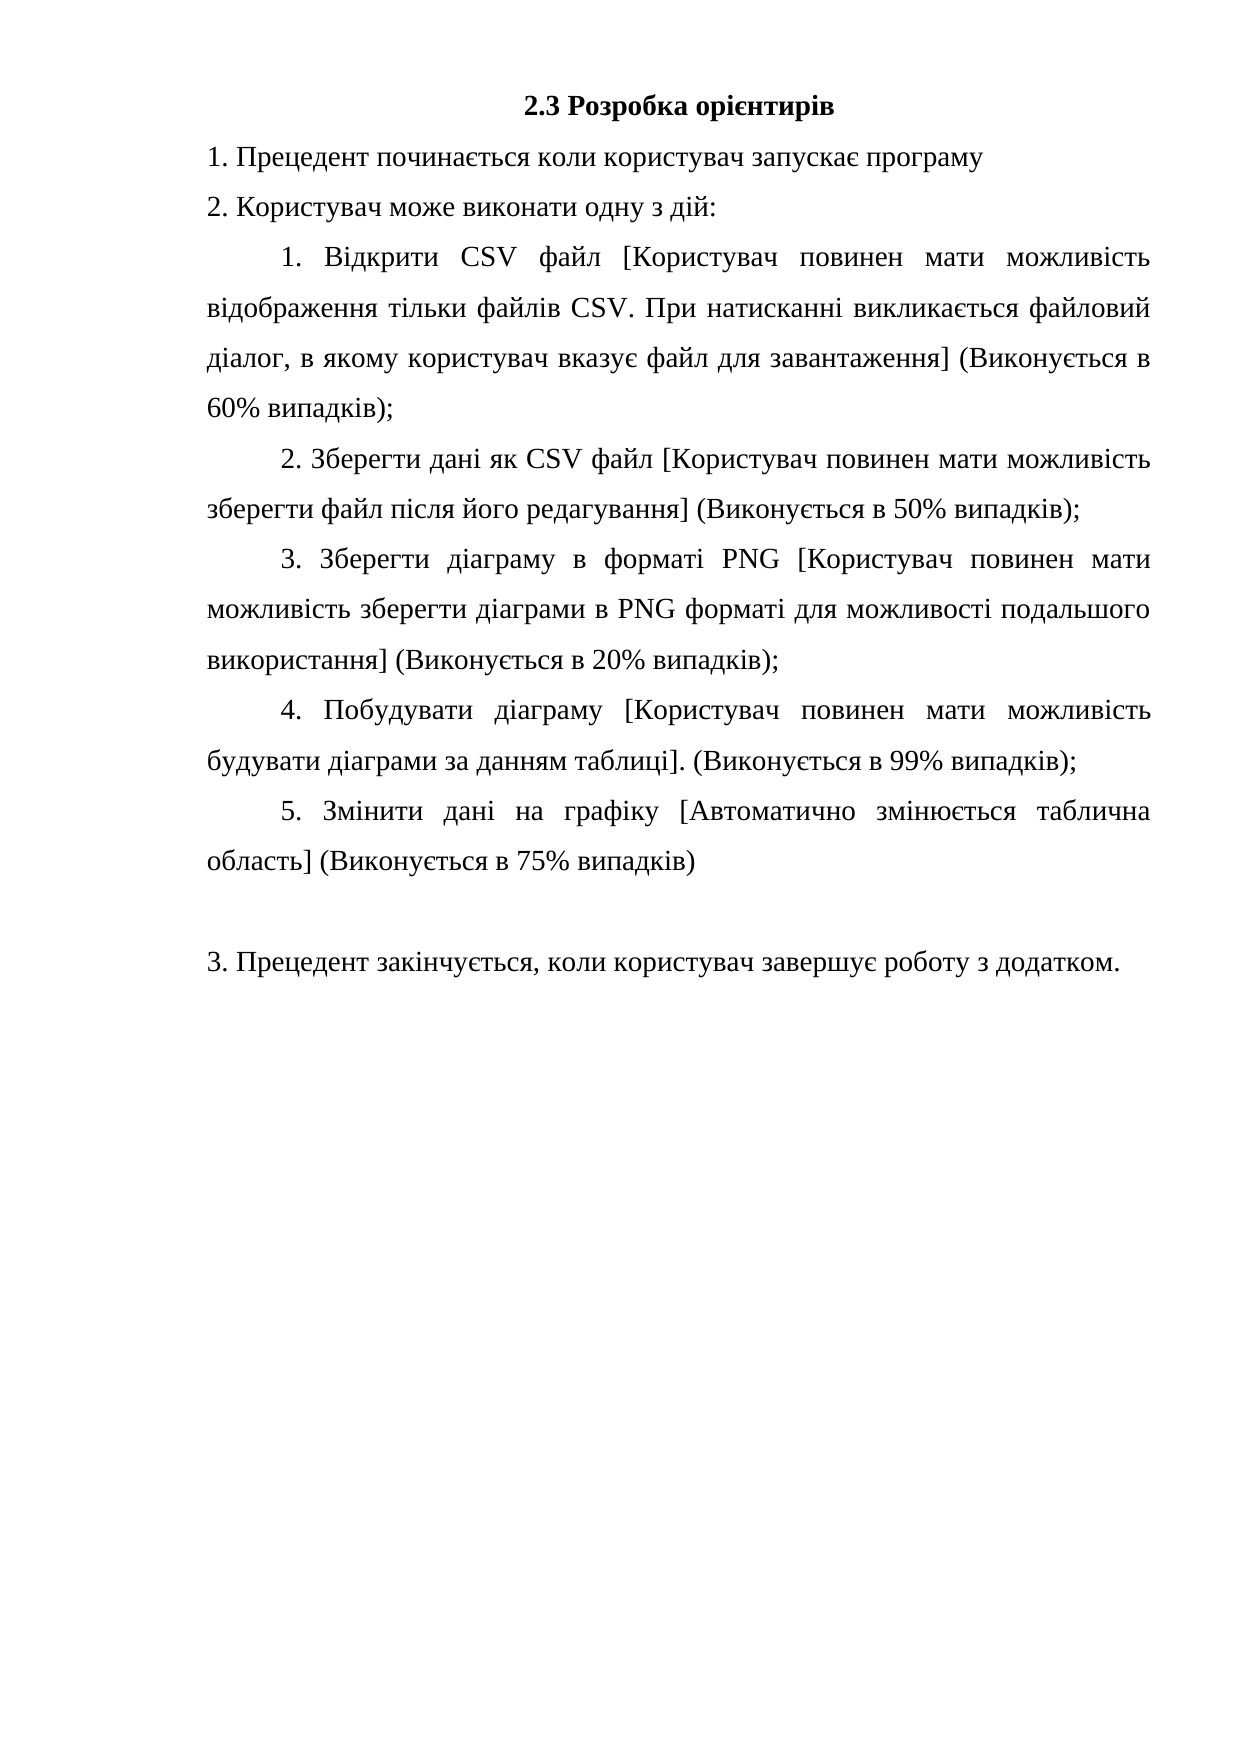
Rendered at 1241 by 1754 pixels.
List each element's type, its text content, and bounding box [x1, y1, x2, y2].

text 2.3 Розробка орієнтирів [148, 88, 1152, 122]
text 2. Користувач може виконати одну з дій: [148, 189, 1152, 223]
text 5. Змінити дані на графіку [Автоматично змінюється таблична область] (Виконується в 75% випадків) [207, 793, 1152, 877]
text 2. Зберегти дані як CSV файл [Користувач повинен мати можливість зберегти файл після його редагування] (Виконується в 50% випадків); [207, 441, 1152, 524]
text 1. Прецедент починається коли користувач запускає програму [148, 139, 1152, 172]
text 1. Відкрити CSV файл [Користувач повинен мати можливість відображення тільки файлів CSV. При натисканні викликається файловий діалог, в якому користувач вказує файл для завантаження] (Виконується в 60% випадків); [207, 239, 1152, 424]
text 3. Прецедент закінчується, коли користувач завершує роботу з додатком. [148, 944, 1152, 977]
text 3. Зберегти діаграму в форматі PNG [Користувач повинен мати можливість зберегти діаграми в PNG форматі для можливості подальшого використання] (Виконується в 20% випадків); [207, 541, 1152, 676]
text 4. Побудувати діаграму [Користувач повинен мати можливість будувати діаграми за данням таблиці]. (Виконується в 99% випадків); [207, 692, 1152, 776]
